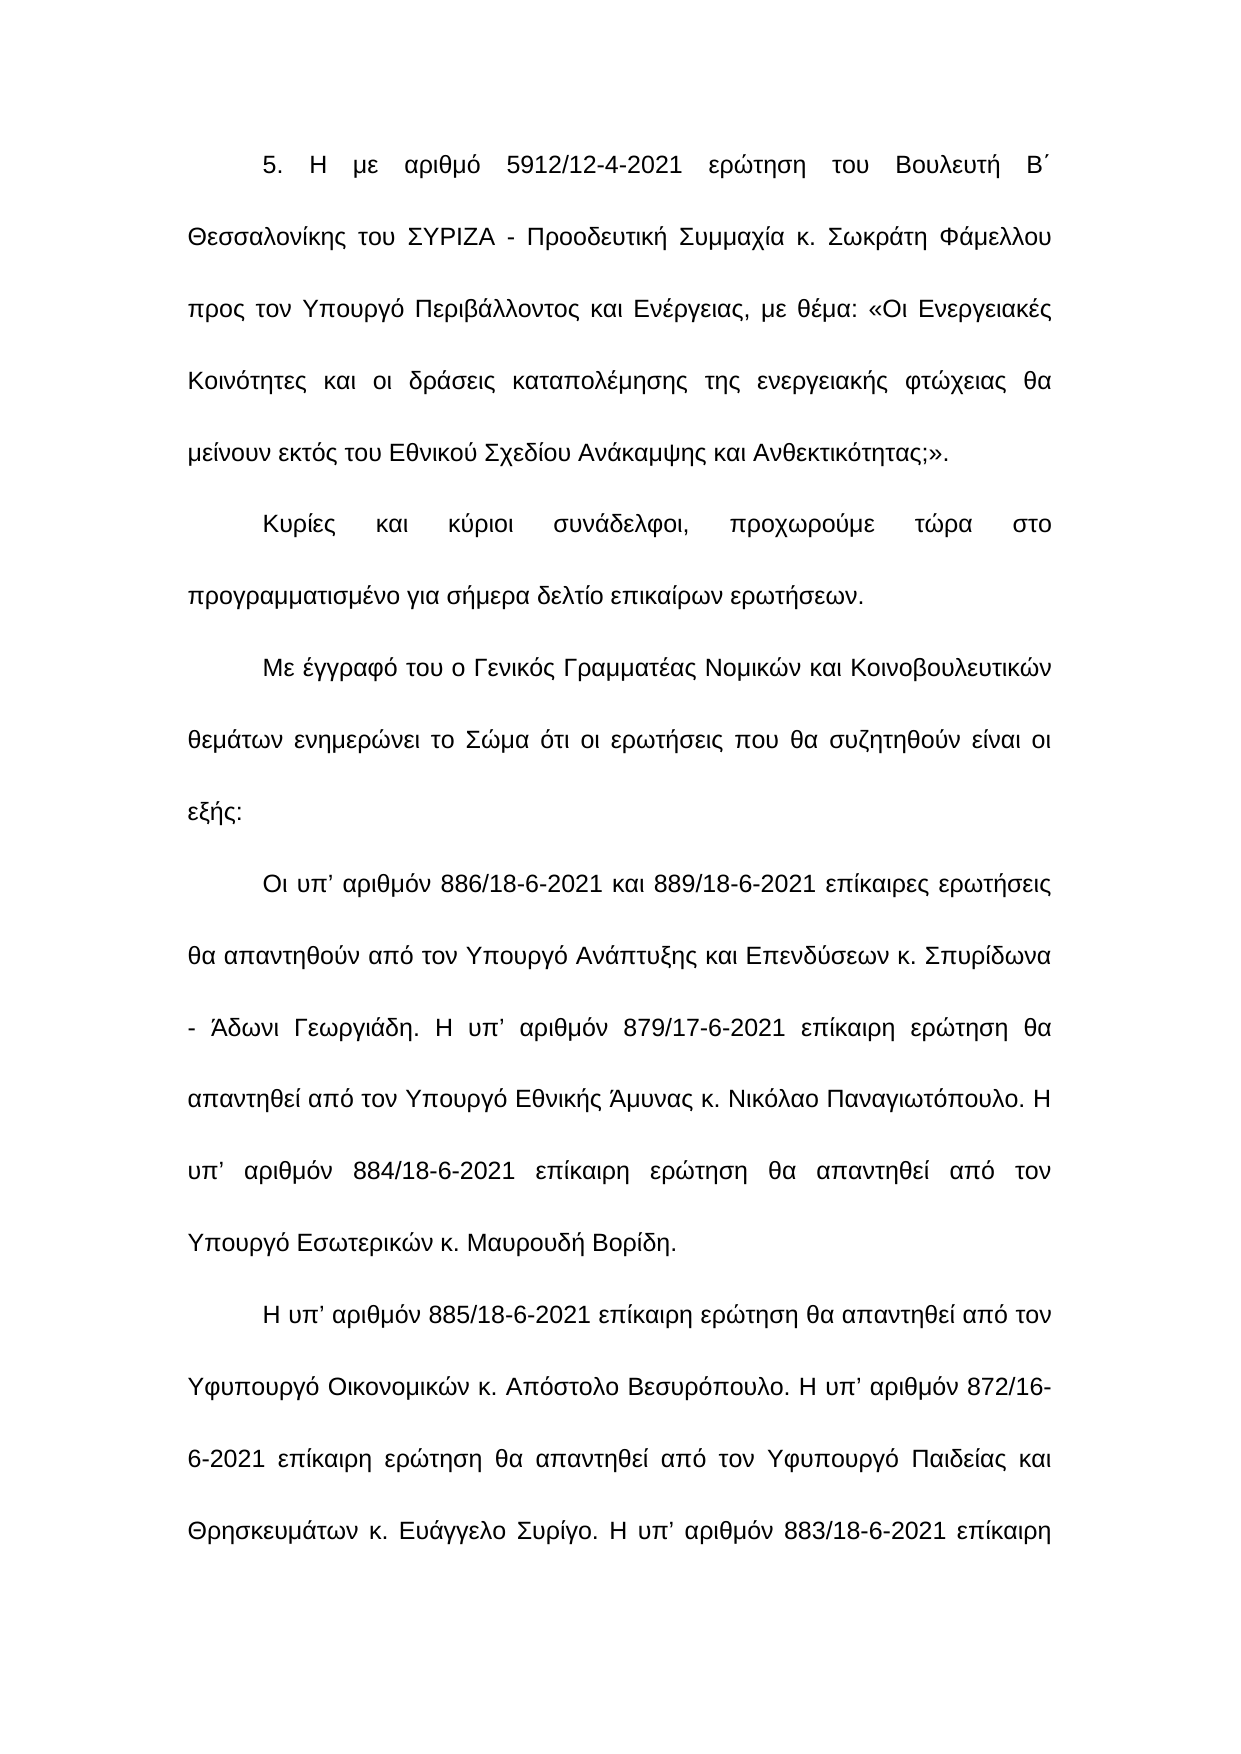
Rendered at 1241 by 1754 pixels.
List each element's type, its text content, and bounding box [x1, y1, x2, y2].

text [187, 1300, 1053, 1544]
text 5. Η με αριθμό 5912/12-4-2021 ερώτηση του Βουλευτή Β΄ Θεσσαλονίκης του ΣΥΡΙΖΑ - Προοδευτική Συμμαχία κ. Σωκράτη Φάμελλου προς τον Υπουργό Περιβάλλοντος και Ενέργειας, με θέμα: «Οι Ενεργειακές Κοινότητες και οι δράσεις καταπολέμησης της ενεργειακής φτώχειας θα μείνουν εκτός του Εθνικού Σχεδίου Ανάκαμψης και Ανθεκτικότητας;». [187, 150, 1053, 466]
text Με έγγραφό του ο Γενικός Γραμματέας Νομικών και Κοινοβουλευτικών θεμάτων ενημερώνει το Σώμα ότι οι ερωτήσεις που θα συζητηθούν είναι οι εξής: [187, 653, 1053, 826]
text Κυρίες και κύριοι συνάδελφοι, προχωρούμε τώρα στο προγραμματισμένο για σήμερα δελτίο επικαίρων ερωτήσεων. [187, 509, 1053, 610]
text Οι υπ’ αριθμόν 886/18-6-2021 και 889/18-6-2021 επίκαιρες ερωτήσεις θα απαντηθούν από τον Υπουργό Ανάπτυξης και Επενδύσεων κ. Σπυρίδωνα - Άδωνι Γεωργιάδη. Η υπ’ αριθμόν 879/17-6-2021 επίκαιρη ερώτηση θα απαντηθεί από τον Υπουργό Εθνικής Άμυνας κ. Νικόλαο Παναγιωτόπουλο. Η υπ’ αριθμόν 884/18-6-2021 επίκαιρη ερώτηση θα απαντηθεί από τον Υπουργό Εσωτερικών κ. Μαυρουδή Βορίδη. [187, 869, 1053, 1257]
